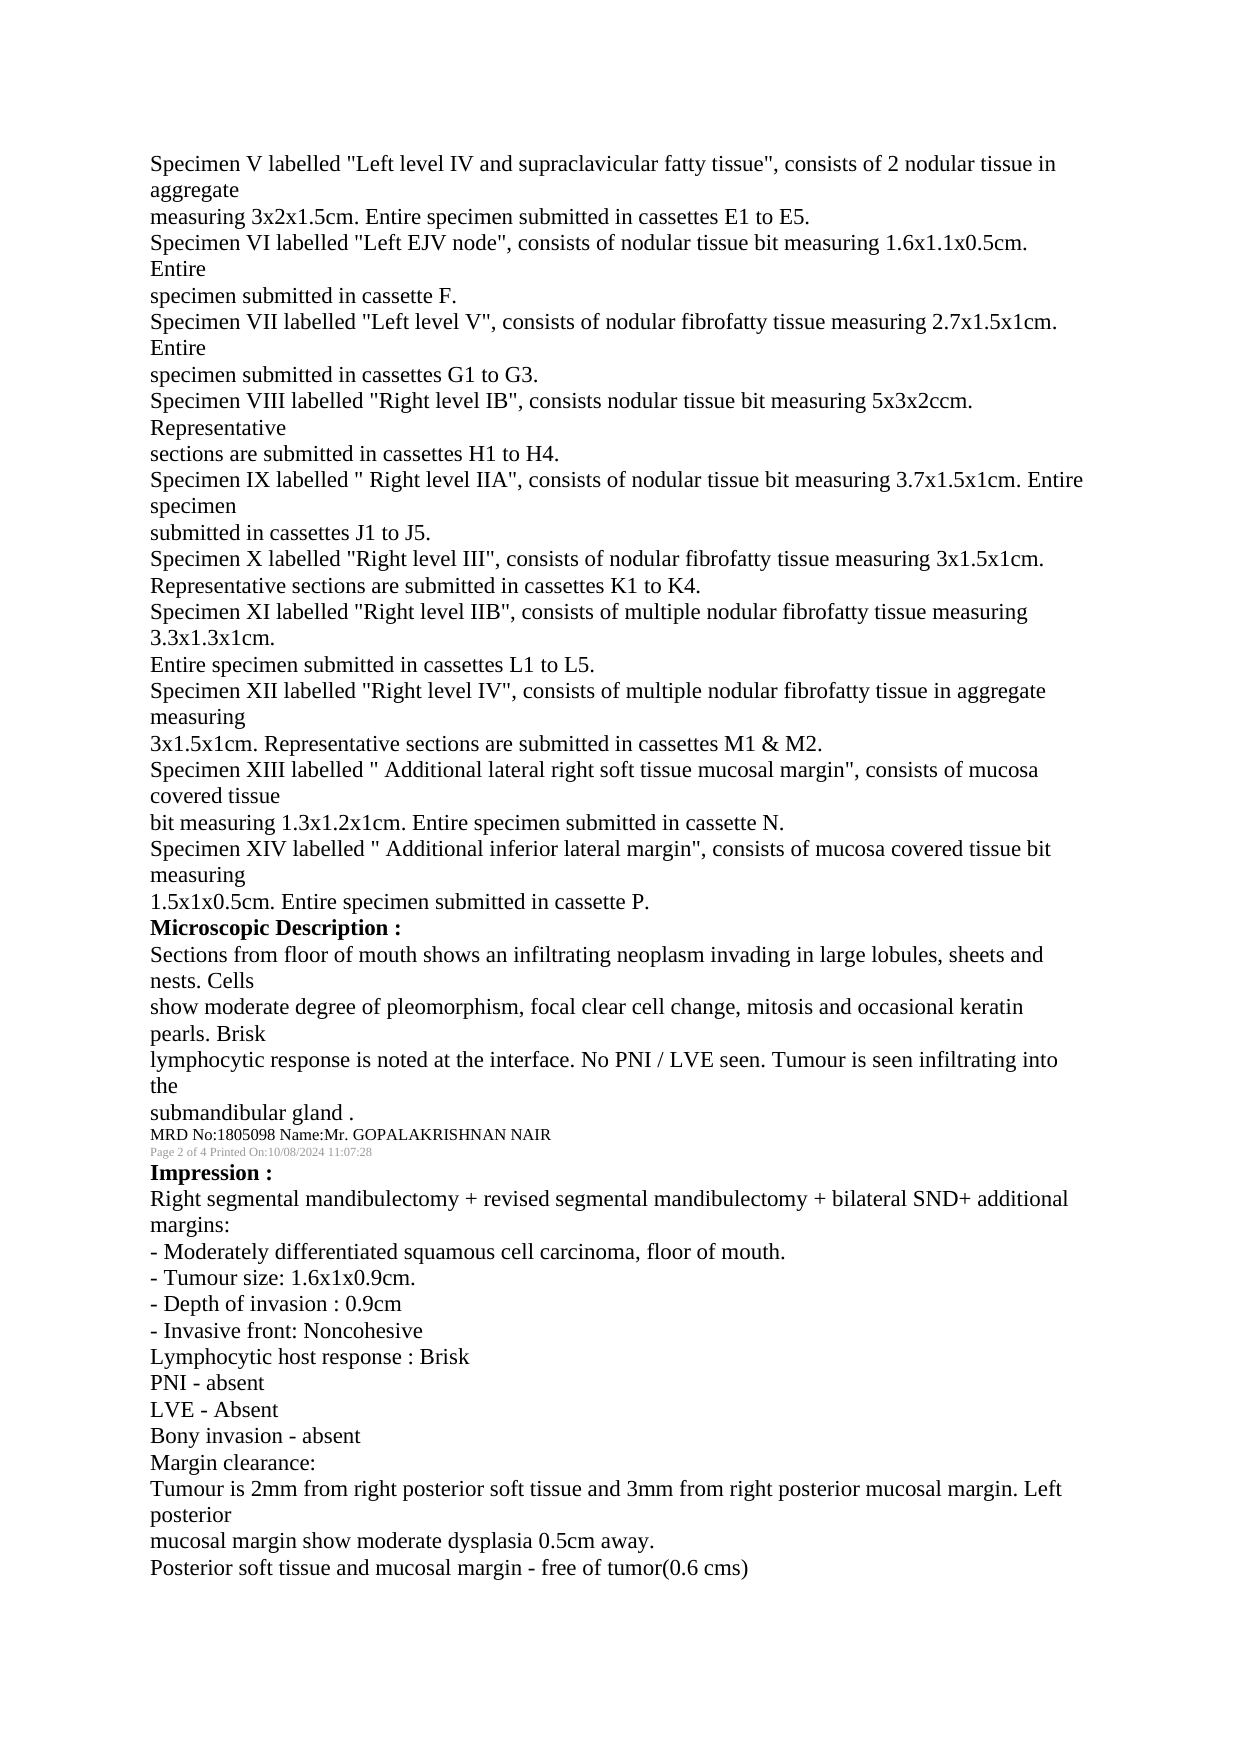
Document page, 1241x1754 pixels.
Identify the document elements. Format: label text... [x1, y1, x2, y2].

text Specimen IX labelled " Right level IIA", consists of nodular tissue bit measuring 3.7x1.5x1cm. Entire specimen [150, 466, 1090, 519]
text mucosal margin show moderate dysplasia 0.5cm away. [150, 1528, 1090, 1554]
text Specimen X labelled "Right level III", consists of nodular fibrofatty tissue measuring 3x1.5x1cm. [150, 545, 1090, 572]
text submandibular gland . [150, 1099, 1090, 1125]
text - Moderately differentiated squamous cell carcinoma, floor of mouth. [150, 1238, 1090, 1264]
text Margin clearance: [150, 1448, 1090, 1475]
text submitted in cassettes J1 to J5. [150, 519, 1090, 545]
text Representative sections are submitted in cassettes K1 to K4. [150, 572, 1090, 598]
text Posterior soft tissue and mucosal margin - free of tumor(0.6 cms) [150, 1554, 1090, 1580]
text Specimen XI labelled "Right level IIB", consists of multiple nodular fibrofatty tissue measuring 3.3x1.3x1cm. [150, 598, 1090, 651]
text Entire specimen submitted in cassettes L1 to L5. [150, 651, 1090, 677]
text LVE - Absent [150, 1396, 1090, 1422]
text Page 2 of 4 Printed On:10/08/2024 11:07:28 [150, 1144, 1090, 1159]
text Specimen VI labelled "Left EJV node", consists of nodular tissue bit measuring 1.6x1.1x0.5cm. Entire [150, 229, 1090, 282]
text show moderate degree of pleomorphism, focal clear cell change, mitosis and occasional keratin pearls. Brisk [150, 993, 1090, 1046]
text Specimen XII labelled "Right level IV", consists of multiple nodular fibrofatty tissue in aggregate measuring [150, 677, 1090, 730]
text lymphocytic response is noted at the interface. No PNI / LVE seen. Tumour is seen infiltrating into the [150, 1046, 1090, 1099]
text - Tumour size: 1.6x1x0.9cm. [150, 1264, 1090, 1290]
text Microscopic Description : [150, 914, 1090, 941]
text Sections from floor of mouth shows an infiltrating neoplasm invading in large lobules, sheets and nests. Cells [150, 941, 1090, 993]
text Specimen XIII labelled " Additional lateral right soft tissue mucosal margin", consists of mucosa covered tissue [150, 756, 1090, 809]
text sections are submitted in cassettes H1 to H4. [150, 440, 1090, 466]
text PNI - absent [150, 1369, 1090, 1396]
text specimen submitted in cassettes G1 to G3. [150, 361, 1090, 387]
text Specimen VII labelled "Left level V", consists of nodular fibrofatty tissue measuring 2.7x1.5x1cm. Entire [150, 308, 1090, 361]
text MRD No:1805098 Name:Mr. GOPALAKRISHNAN NAIR [150, 1125, 1090, 1144]
text Specimen VIII labelled "Right level IB", consists nodular tissue bit measuring 5x3x2ccm. Representative [150, 387, 1090, 440]
text Bony invasion - absent [150, 1422, 1090, 1448]
text 1.5x1x0.5cm. Entire specimen submitted in cassette P. [150, 888, 1090, 914]
text bit measuring 1.3x1.2x1cm. Entire specimen submitted in cassette N. [150, 809, 1090, 835]
text - Depth of invasion : 0.9cm [150, 1290, 1090, 1317]
text - Invasive front: Noncohesive [150, 1317, 1090, 1343]
text Lymphocytic host response : Brisk [150, 1343, 1090, 1369]
text measuring 3x2x1.5cm. Entire specimen submitted in cassettes E1 to E5. [150, 203, 1090, 229]
text specimen submitted in cassette F. [150, 282, 1090, 308]
text 3x1.5x1cm. Representative sections are submitted in cassettes M1 & M2. [150, 730, 1090, 756]
text Specimen V labelled "Left level IV and supraclavicular fatty tissue", consists of 2 nodular tissue in aggregate [150, 150, 1090, 203]
text Right segmental mandibulectomy + revised segmental mandibulectomy + bilateral SND+ additional margins: [150, 1185, 1090, 1238]
text Impression : [150, 1159, 1090, 1185]
text Specimen XIV labelled " Additional inferior lateral margin", consists of mucosa covered tissue bit measuring [150, 835, 1090, 888]
text Tumour is 2mm from right posterior soft tissue and 3mm from right posterior mucosal margin. Left posterior [150, 1475, 1090, 1528]
